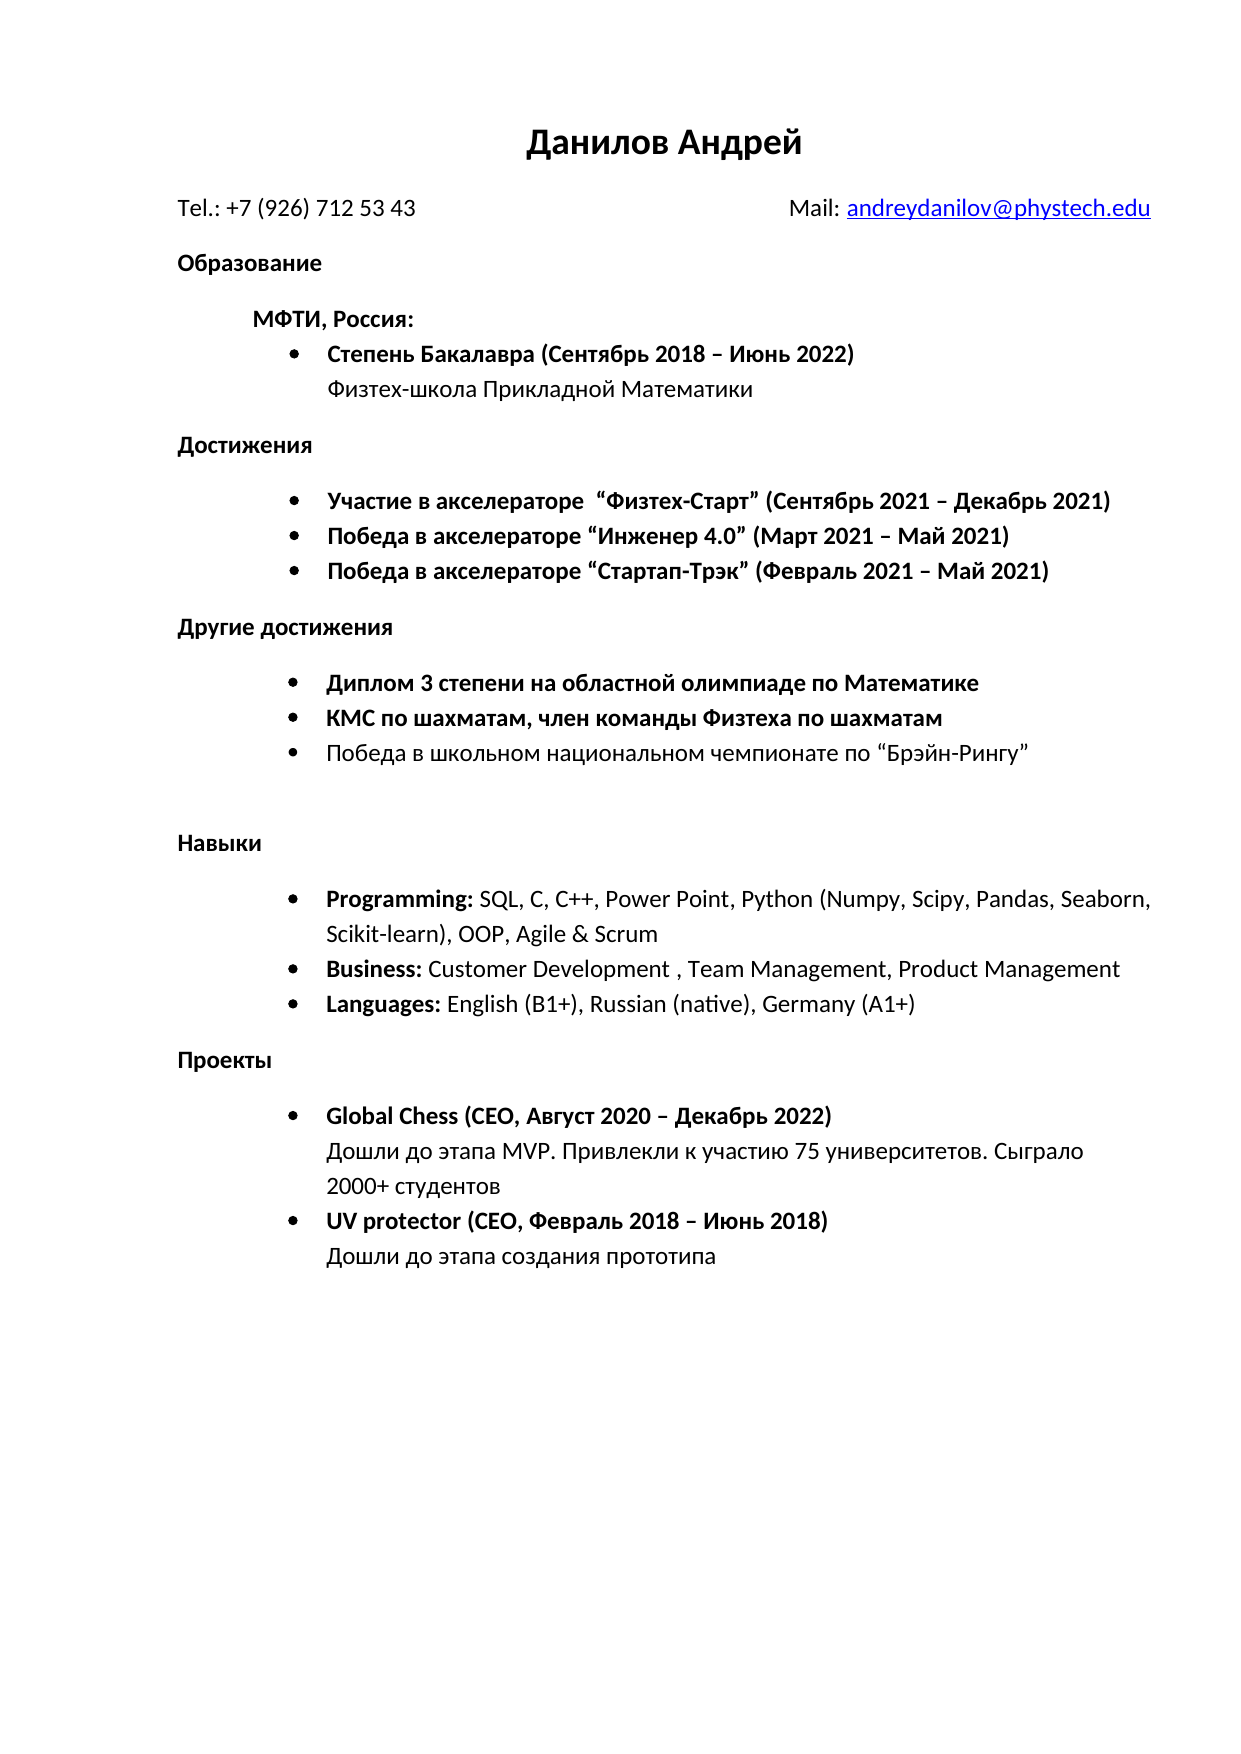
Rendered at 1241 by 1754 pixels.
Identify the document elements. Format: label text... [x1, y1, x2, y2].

list Programming: SQL, C, C++, Power Point, Python (Numpy, Scipy, Pandas, Seaborn, Scikit-learn), OOP, Agile & Scrum [288, 883, 1152, 949]
list Физтех-школа Прикладной Математики [327, 373, 1152, 404]
text Tel.: +7 (926) 712 53 43 Mail: andreydanilov@phystech.edu [177, 192, 1152, 222]
list UV protector (CEO, Февраль 2018 – Июнь 2018) [288, 1205, 1152, 1236]
list Languages: English (B1+), Russian (native), Germany (A1+) [288, 988, 1152, 1019]
list МФТИ, Россия: [252, 303, 1152, 334]
list Победа в акселераторе “Инженер 4.0” (Март 2021 – Май 2021) [290, 520, 1152, 551]
list Дошли до этапа создания прототипа [326, 1240, 1152, 1271]
text Навыки [177, 827, 1152, 858]
list КМС по шахматам, член команды Физтеха по шахматам [288, 702, 1152, 732]
list Степень Бакалавра (Сентябрь 2018 – Июнь 2022) [290, 338, 1152, 369]
list Дошли до этапа MVP. Привлекли к участию 75 университетов. Сыграло 2000+ студентов [326, 1135, 1152, 1201]
text Достижения [177, 429, 1152, 460]
list Диплом 3 степени на областной олимпиаде по Математике [288, 667, 1152, 697]
text Образование [177, 247, 1152, 278]
list Победа в школьном национальном чемпионате по “Брэйн-Рингу” [288, 737, 1152, 767]
list Участие в акселераторе “Физтех-Старт” (Сентябрь 2021 – Декабрь 2021) [290, 485, 1152, 516]
text Другие достижения [177, 611, 1152, 641]
text Данилов Андрей [177, 118, 1152, 164]
list Global Chess (CEO, Август 2020 – Декабрь 2022) [288, 1100, 1152, 1131]
list Победа в акселераторе “Стартап-Трэк” (Февраль 2021 – Май 2021) [290, 555, 1152, 586]
text Проекты [177, 1044, 1152, 1075]
list Business: Customer Development , Team Management, Product Management [288, 953, 1152, 984]
